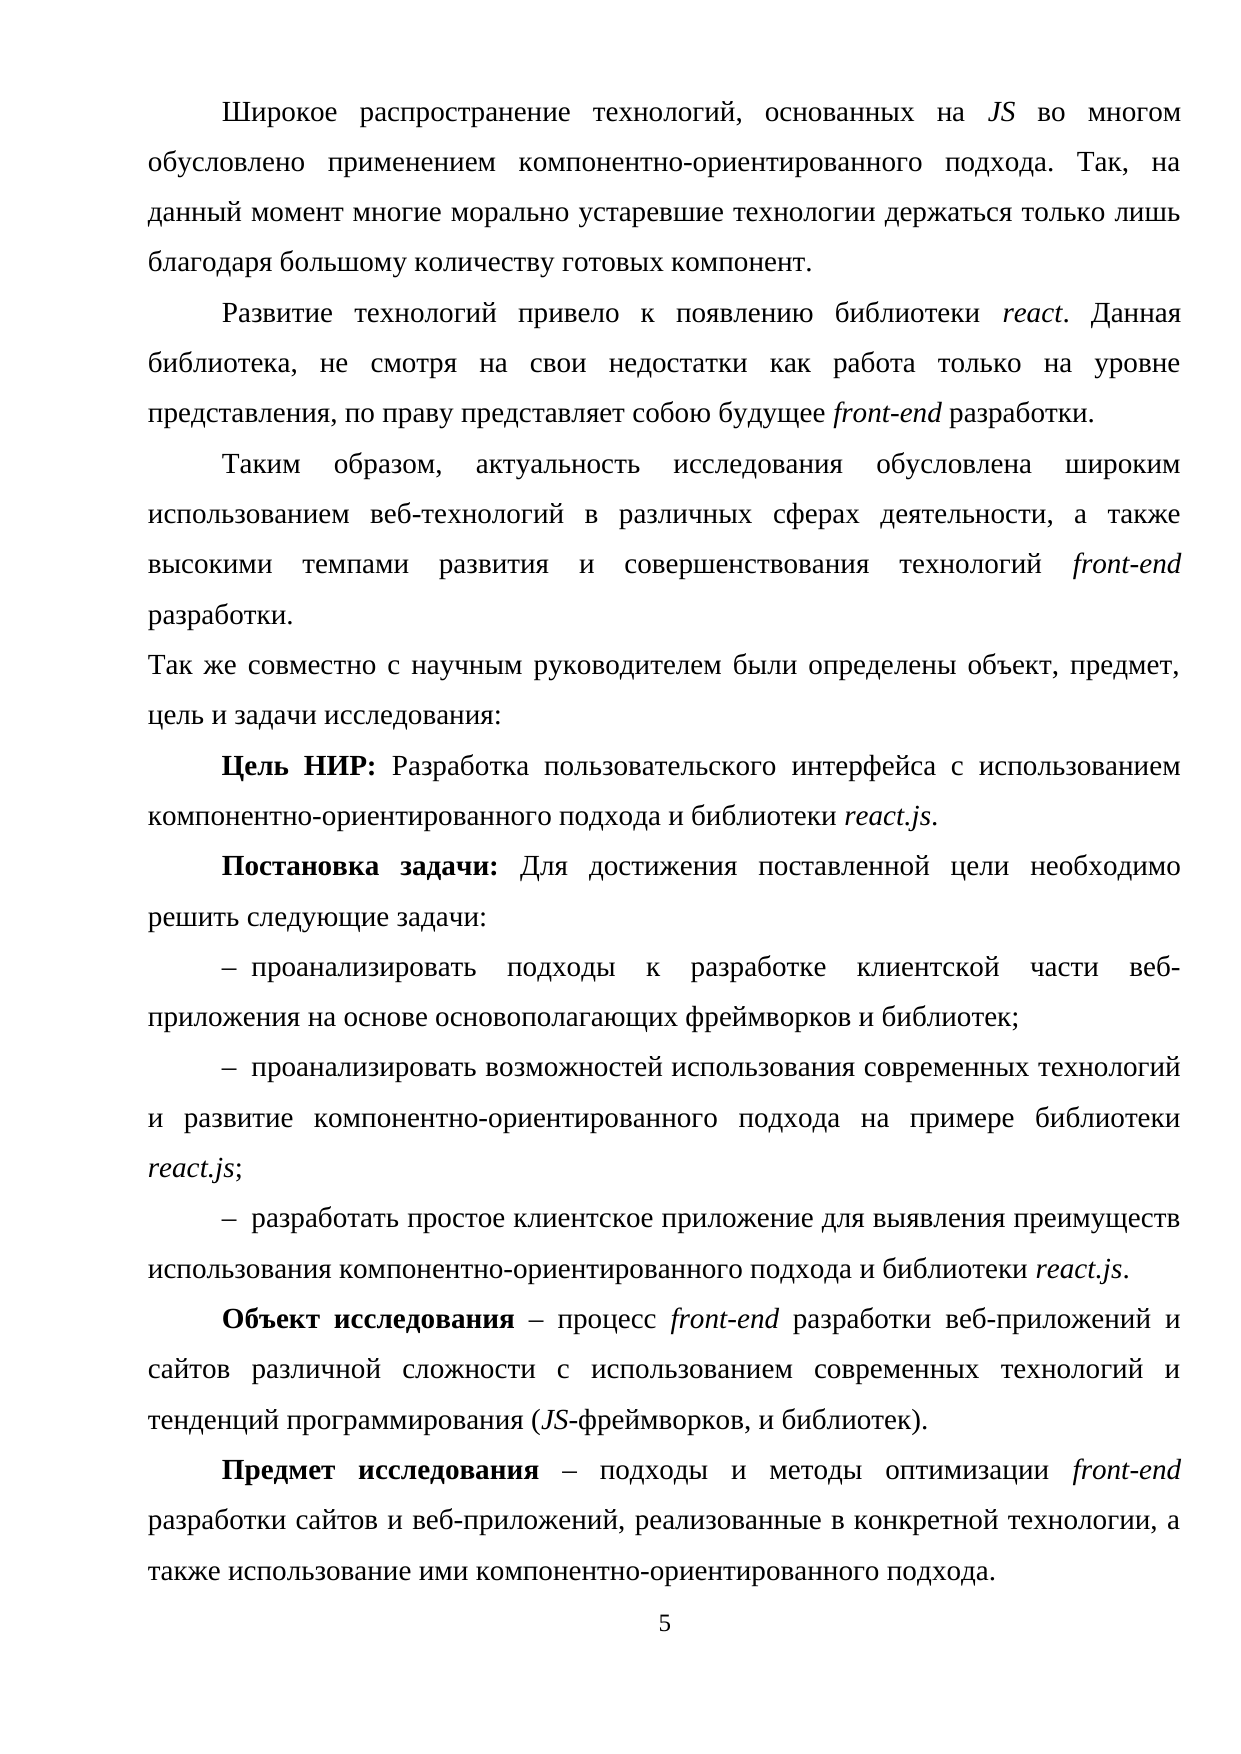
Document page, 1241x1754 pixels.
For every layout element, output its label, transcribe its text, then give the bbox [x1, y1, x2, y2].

text Цель НИР: Разработка пользовательского интерфейса с использованием компонентно-ориентированного подхода и библиотеки react.js. [148, 748, 1181, 832]
list Развитие технологий привело к появлению библиотеки react. Данная библиотека, не смотря на свои недостатки как работа только на уровне представления, по праву представляет собою будущее front-end разработки. [148, 295, 1181, 429]
text Так же совместно с научным руководителем были определены объект, предмет, цель и задачи исследования: [148, 647, 1181, 731]
list проанализировать возможностей использования современных технологий и развитие компонентно-ориентированного подхода на примере библиотеки react.js; [148, 1049, 1181, 1184]
text Предмет исследования – подходы и методы оптимизации front-end разработки сайтов и веб-приложений, реализованные в конкретной технологии, а также использование ими компонентно-ориентированного подхода. [148, 1452, 1181, 1586]
text Постановка задачи: Для достижения поставленной цели необходимо решить следующие задачи: [148, 848, 1181, 932]
list проанализировать подходы к разработке клиентской части веб-приложения на основе основополагающих фреймворков и библиотек; [148, 949, 1181, 1033]
list Широкое распространение технологий, основанных на JS во многом обусловлено применением компонентно-ориентированного подхода. Так, на данный момент многие морально устаревшие технологии держаться только лишь благодаря большому количеству готовых компонент. [148, 94, 1181, 278]
list разработать простое клиентское приложение для выявления преимуществ использования компонентно-ориентированного подхода и библиотеки react.js. [148, 1201, 1181, 1284]
